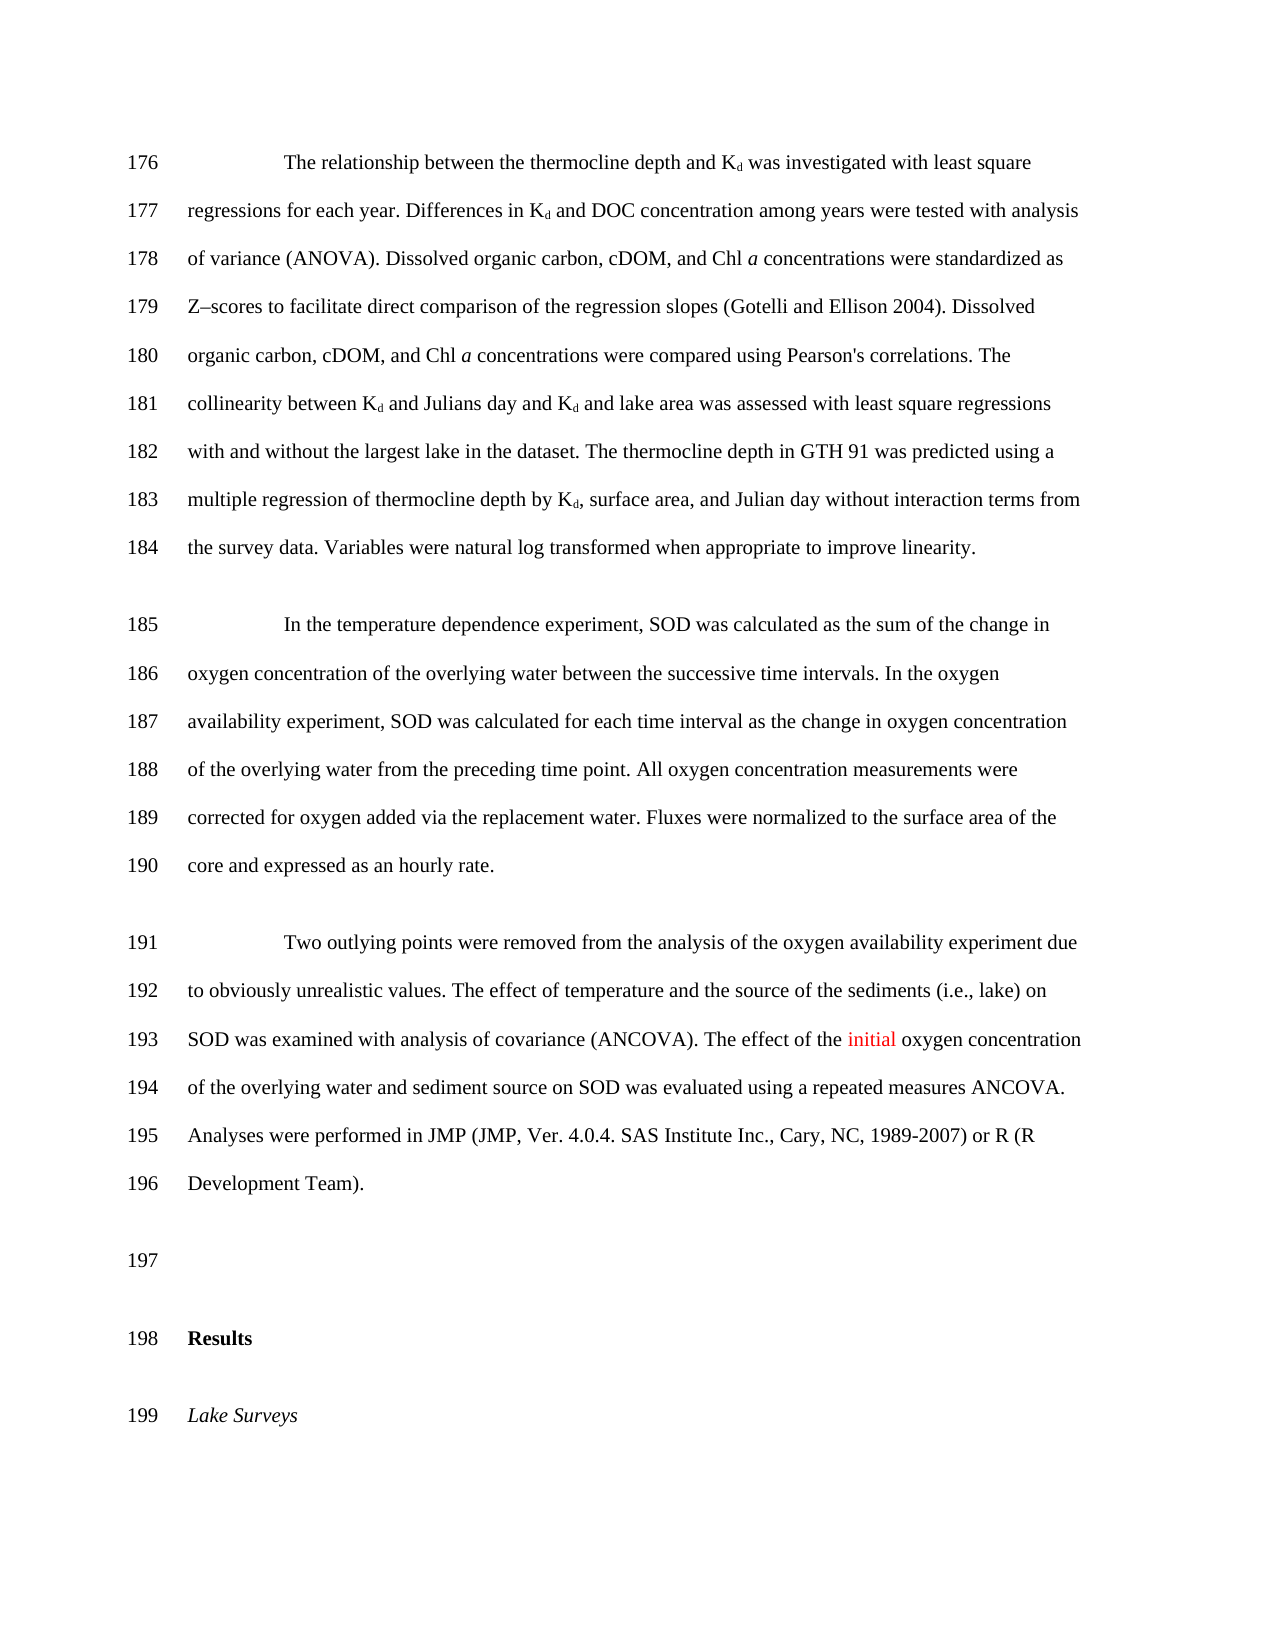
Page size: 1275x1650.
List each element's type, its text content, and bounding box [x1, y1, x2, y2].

text Two outlying points were removed from the analysis of the oxygen availability experiment due to obviously unrealistic values. The effect of temperature and the source of the sediments (i.e., lake) on SOD was examined with analysis of covariance (ANCOVA). The effect of the initial oxygen concentration of the overlying water and sediment source on SOD was evaluated using a repeated measures ANCOVA. Analyses were performed in JMP (JMP, Ver. 4.0.4. SAS Institute Inc., Cary, NC, 1989-2007) or R (R Development Team). [187, 930, 1087, 1195]
subtitle Results [187, 1325, 1087, 1349]
subtitle Lake Surveys [187, 1403, 1087, 1427]
text In the temperature dependence experiment, SOD was calculated as the sum of the change in oxygen concentration of the overlying water between the successive time intervals. In the oxygen availability experiment, SOD was calculated for each time interval as the change in oxygen concentration of the overlying water from the preceding time point. All oxygen concentration measurements were corrected for oxygen added via the replacement water. Fluxes were normalized to the surface area of the core and expressed as an hourly rate. [187, 612, 1087, 877]
